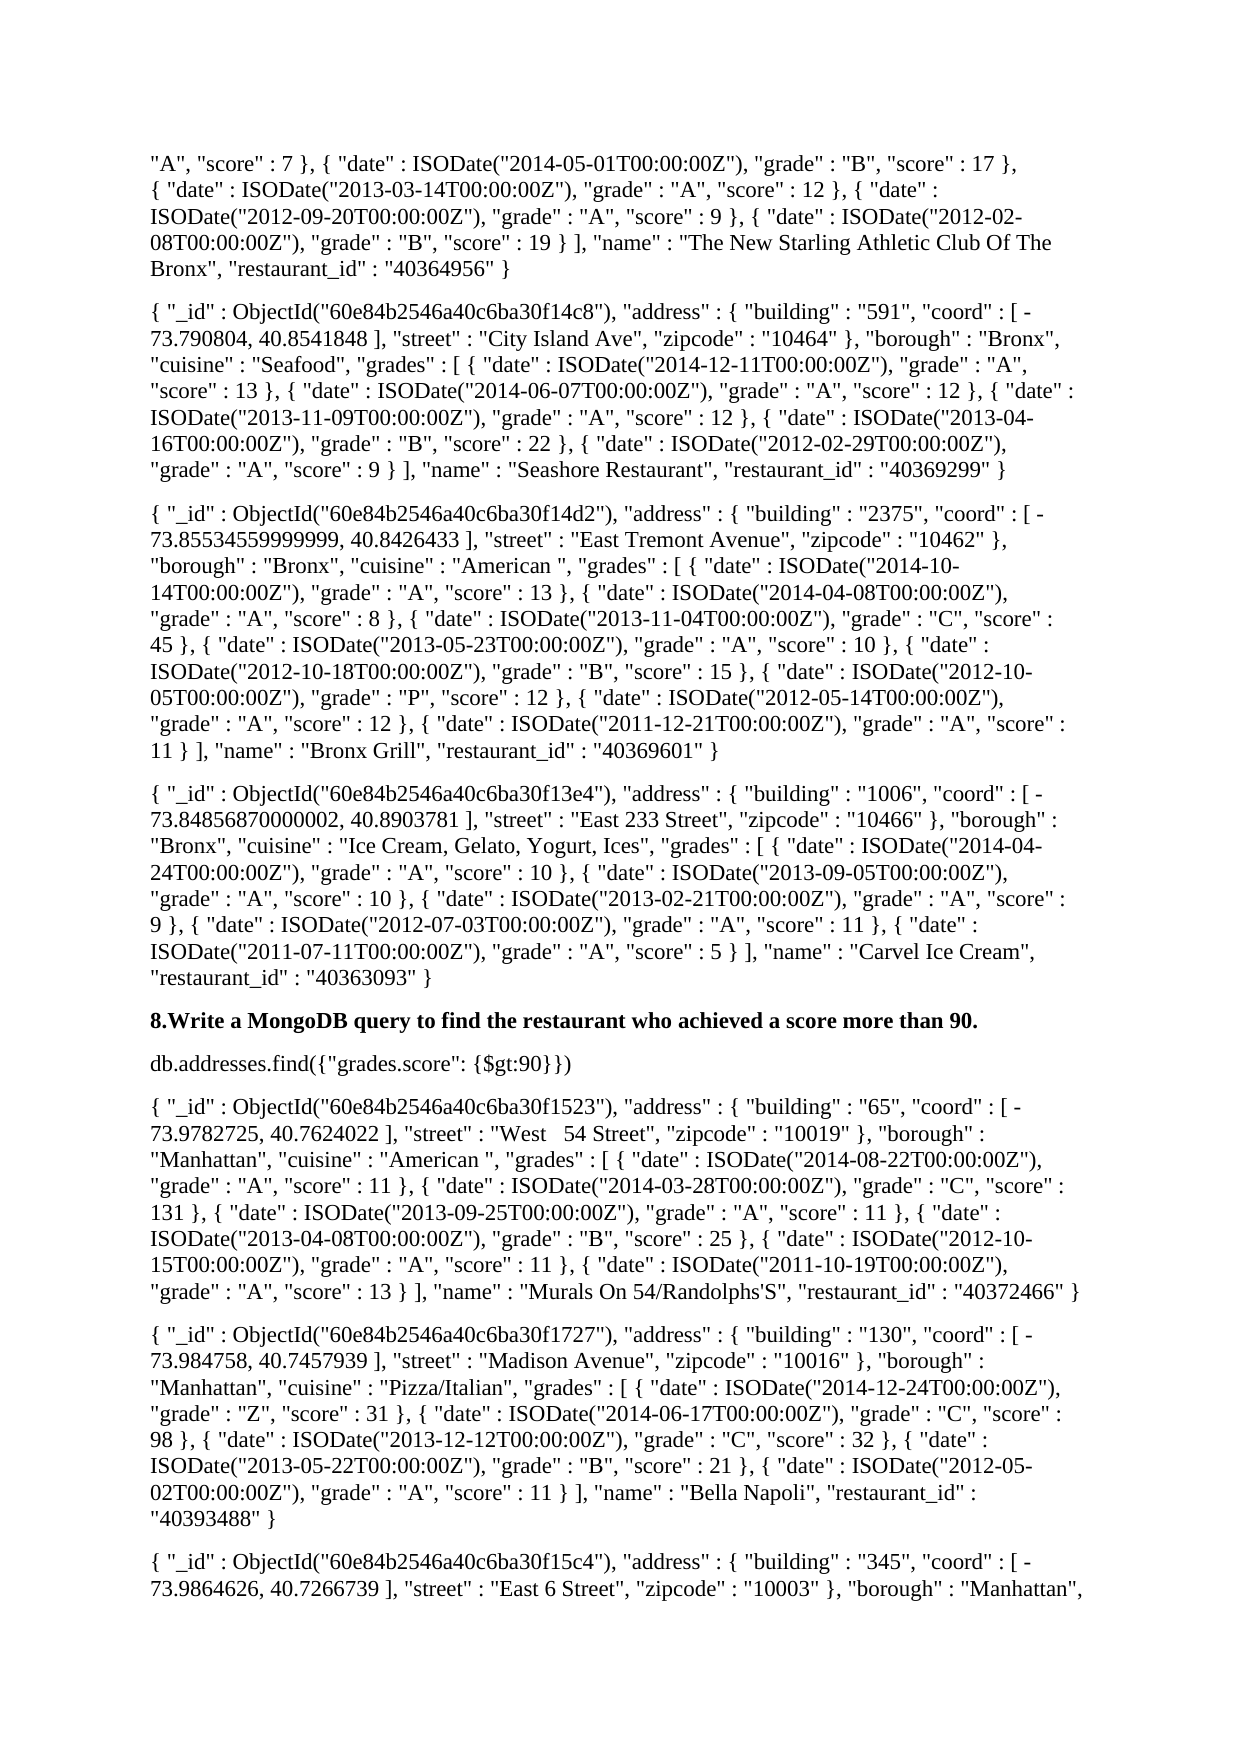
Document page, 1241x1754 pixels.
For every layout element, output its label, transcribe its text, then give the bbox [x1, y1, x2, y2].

text { "_id" : ObjectId("60e84b2546a40c6ba30f1727"), "address" : { "building" : "130", "coord" : [ -73.984758, 40.7457939 ], "street" : "Madison Avenue", "zipcode" : "10016" }, "borough" : "Manhattan", "cuisine" : "Pizza/Italian", "grades" : [ { "date" : ISODate("2014-12-24T00:00:00Z"), "grade" : "Z", "score" : 31 }, { "date" : ISODate("2014-06-17T00:00:00Z"), "grade" : "C", "score" : 98 }, { "date" : ISODate("2013-12-12T00:00:00Z"), "grade" : "C", "score" : 32 }, { "date" : ISODate("2013-05-22T00:00:00Z"), "grade" : "B", "score" : 21 }, { "date" : ISODate("2012-05-02T00:00:00Z"), "grade" : "A", "score" : 11 } ], "name" : "Bella Napoli", "restaurant_id" : "40393488" } [150, 1321, 1090, 1532]
text { "_id" : ObjectId("60e84b2546a40c6ba30f14c8"), "address" : { "building" : "591", "coord" : [ -73.790804, 40.8541848 ], "street" : "City Island Ave", "zipcode" : "10464" }, "borough" : "Bronx", "cuisine" : "Seafood", "grades" : [ { "date" : ISODate("2014-12-11T00:00:00Z"), "grade" : "A", "score" : 13 }, { "date" : ISODate("2014-06-07T00:00:00Z"), "grade" : "A", "score" : 12 }, { "date" : ISODate("2013-11-09T00:00:00Z"), "grade" : "A", "score" : 12 }, { "date" : ISODate("2013-04-16T00:00:00Z"), "grade" : "B", "score" : 22 }, { "date" : ISODate("2012-02-29T00:00:00Z"), "grade" : "A", "score" : 9 } ], "name" : "Seashore Restaurant", "restaurant_id" : "40369299" } [150, 298, 1090, 483]
text 8.Write a MongoDB query to find the restaurant who achieved a score more than 90. [150, 1007, 1090, 1034]
text db.addresses.find({"grades.score": {$gt:90}}) [150, 1050, 1090, 1077]
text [150, 150, 1090, 282]
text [150, 1548, 1090, 1601]
text { "_id" : ObjectId("60e84b2546a40c6ba30f13e4"), "address" : { "building" : "1006", "coord" : [ -73.84856870000002, 40.8903781 ], "street" : "East 233 Street", "zipcode" : "10466" }, "borough" : "Bronx", "cuisine" : "Ice Cream, Gelato, Yogurt, Ices", "grades" : [ { "date" : ISODate("2014-04-24T00:00:00Z"), "grade" : "A", "score" : 10 }, { "date" : ISODate("2013-09-05T00:00:00Z"), "grade" : "A", "score" : 10 }, { "date" : ISODate("2013-02-21T00:00:00Z"), "grade" : "A", "score" : 9 }, { "date" : ISODate("2012-07-03T00:00:00Z"), "grade" : "A", "score" : 11 }, { "date" : ISODate("2011-07-11T00:00:00Z"), "grade" : "A", "score" : 5 } ], "name" : "Carvel Ice Cream", "restaurant_id" : "40363093" } [150, 780, 1090, 991]
text { "_id" : ObjectId("60e84b2546a40c6ba30f14d2"), "address" : { "building" : "2375", "coord" : [ -73.85534559999999, 40.8426433 ], "street" : "East Tremont Avenue", "zipcode" : "10462" }, "borough" : "Bronx", "cuisine" : "American ", "grades" : [ { "date" : ISODate("2014-10-14T00:00:00Z"), "grade" : "A", "score" : 13 }, { "date" : ISODate("2014-04-08T00:00:00Z"), "grade" : "A", "score" : 8 }, { "date" : ISODate("2013-11-04T00:00:00Z"), "grade" : "C", "score" : 45 }, { "date" : ISODate("2013-05-23T00:00:00Z"), "grade" : "A", "score" : 10 }, { "date" : ISODate("2012-10-18T00:00:00Z"), "grade" : "B", "score" : 15 }, { "date" : ISODate("2012-10-05T00:00:00Z"), "grade" : "P", "score" : 12 }, { "date" : ISODate("2012-05-14T00:00:00Z"), "grade" : "A", "score" : 12 }, { "date" : ISODate("2011-12-21T00:00:00Z"), "grade" : "A", "score" : 11 } ], "name" : "Bronx Grill", "restaurant_id" : "40369601" } [150, 499, 1090, 763]
